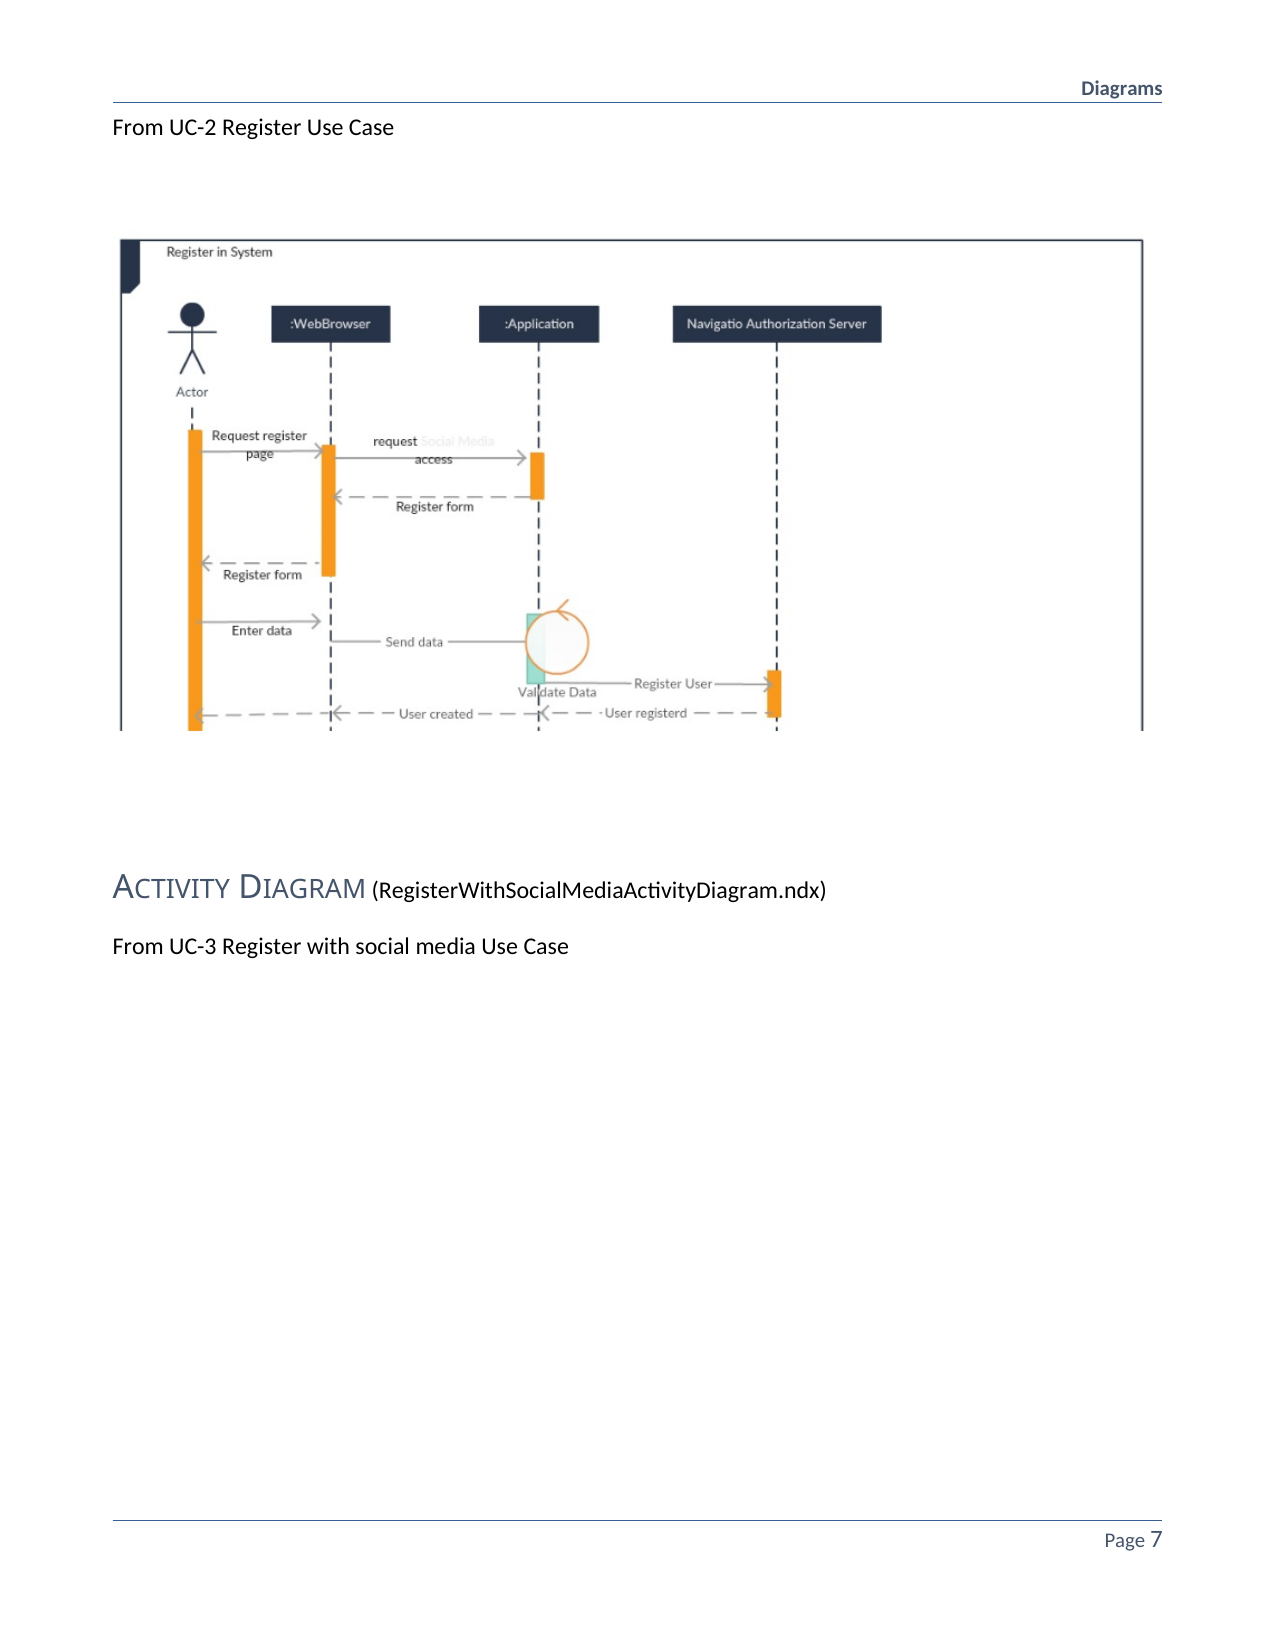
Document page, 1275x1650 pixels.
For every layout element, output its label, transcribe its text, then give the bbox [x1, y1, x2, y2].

text From UC-3 Register with social media Use Case [112, 931, 1162, 961]
text From UC-2 Register Use Case [112, 112, 1162, 142]
text Activity Diagram (RegisterWithSocialMediaActivityDiagram.ndx) [112, 863, 1162, 908]
